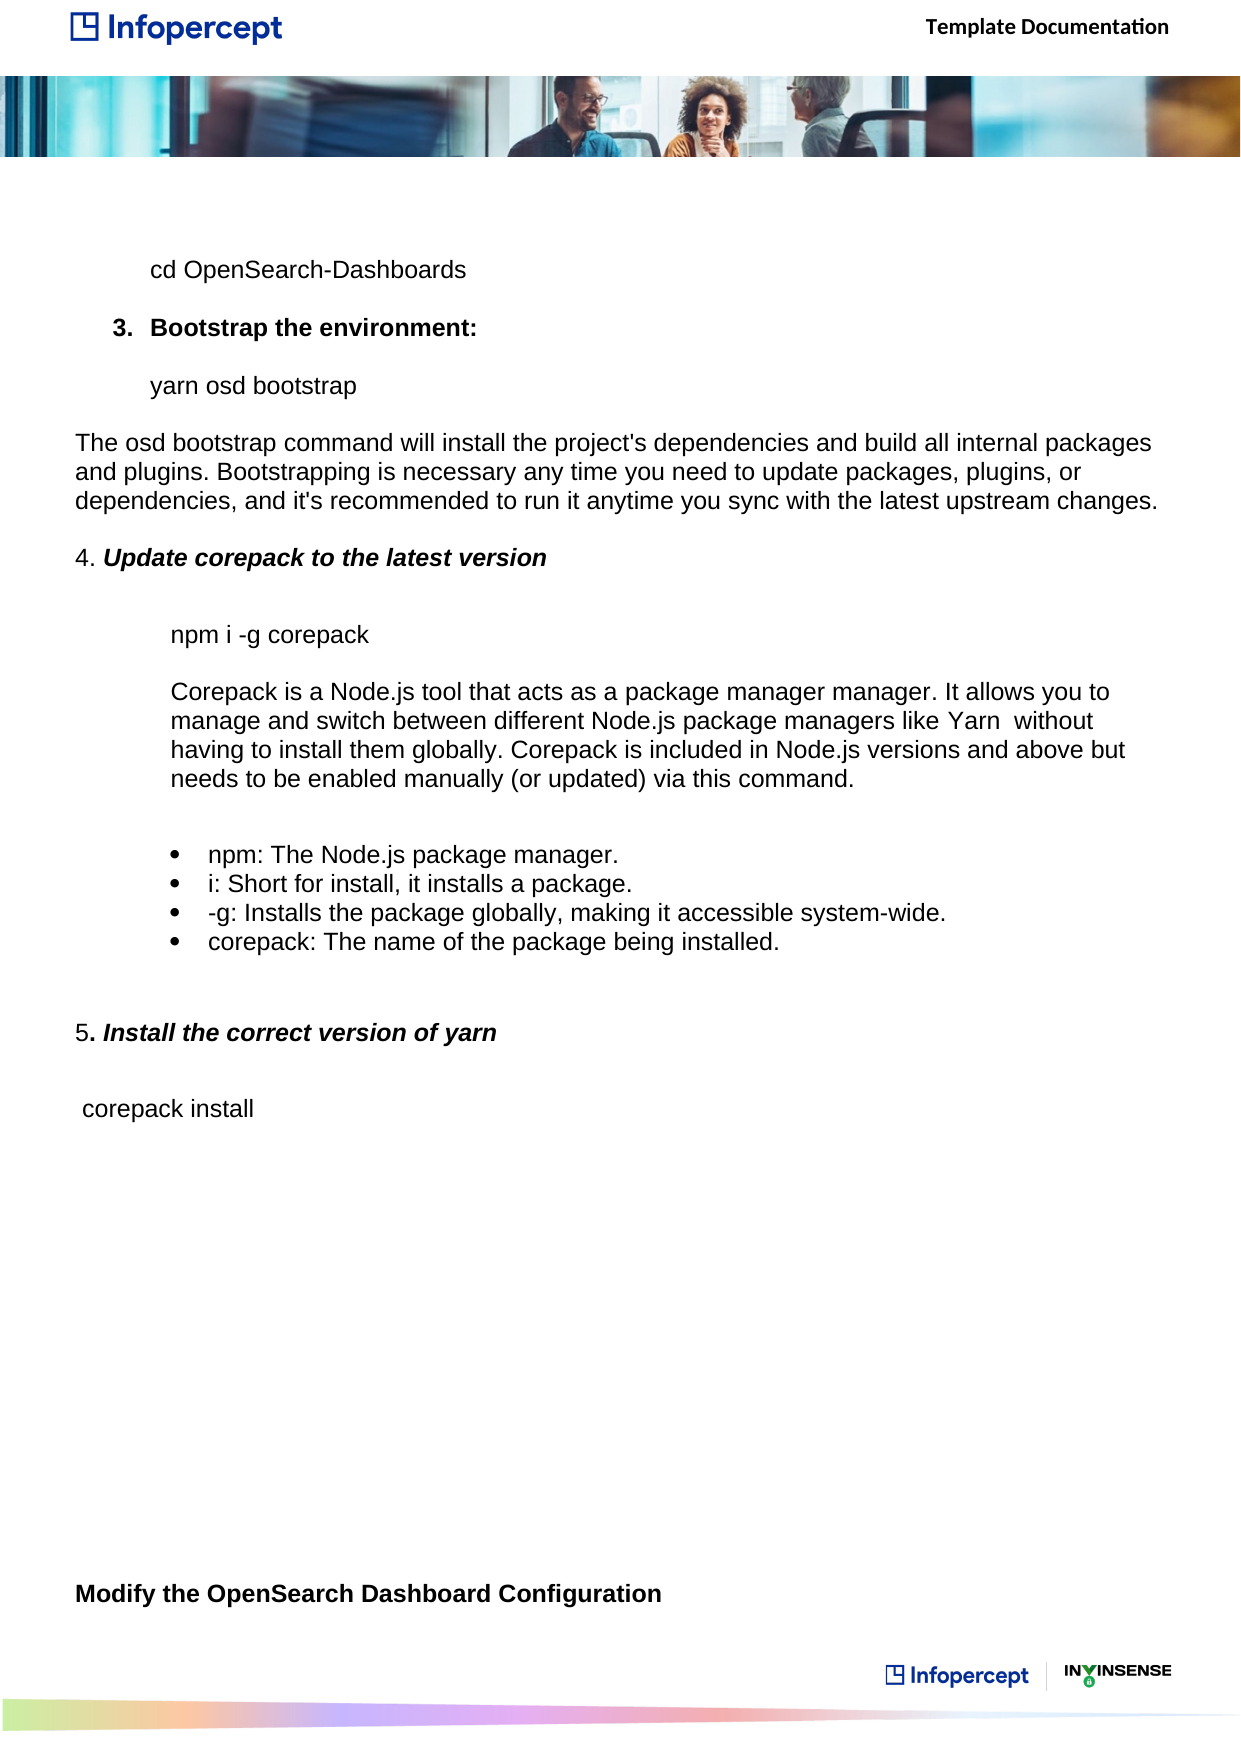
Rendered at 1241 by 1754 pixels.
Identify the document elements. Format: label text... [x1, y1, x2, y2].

text Corepack is a Node.js tool that acts as a package manager manager. It allows you to manage and switch between different Node.js package managers like Yarn without having to install them globally. Corepack is included in Node.js versions and above but needs to be enabled manually (or updated) via this command. [170, 677, 1165, 792]
text yarn osd bootstrap [150, 371, 1165, 400]
text cd OpenSearch-Dashboards [150, 255, 1165, 284]
text 4. Update corepack to the latest version [75, 543, 1165, 572]
list i: Short for install, it installs a package. [170, 869, 1165, 898]
list npm: The Node.js package manager. [170, 840, 1165, 869]
picture [70, 11, 283, 45]
list Bootstrap the environment: [112, 313, 1165, 342]
text The osd bootstrap command will install the project's dependencies and build all internal packages and plugins. Bootstrapping is necessary any time you need to update packages, plugins, or dependencies, and it's recommended to run it anytime you sync with the latest upstream changes. [75, 428, 1165, 515]
list corepack: The name of the package being installed. [170, 927, 1165, 956]
picture [35, 76, 1241, 157]
text corepack install [75, 1094, 1165, 1123]
list -g: Installs the package globally, making it accessible system-wide. [170, 898, 1165, 927]
text 5. Install the correct version of yarn [75, 1018, 1165, 1047]
text Modify the OpenSearch Dashboard Configuration [75, 1579, 1165, 1607]
picture [885, 1662, 1172, 1691]
picture [0, 76, 10, 157]
picture [13, 76, 30, 157]
text npm i -g corepack [75, 620, 1165, 649]
picture [2, 1698, 1241, 1731]
